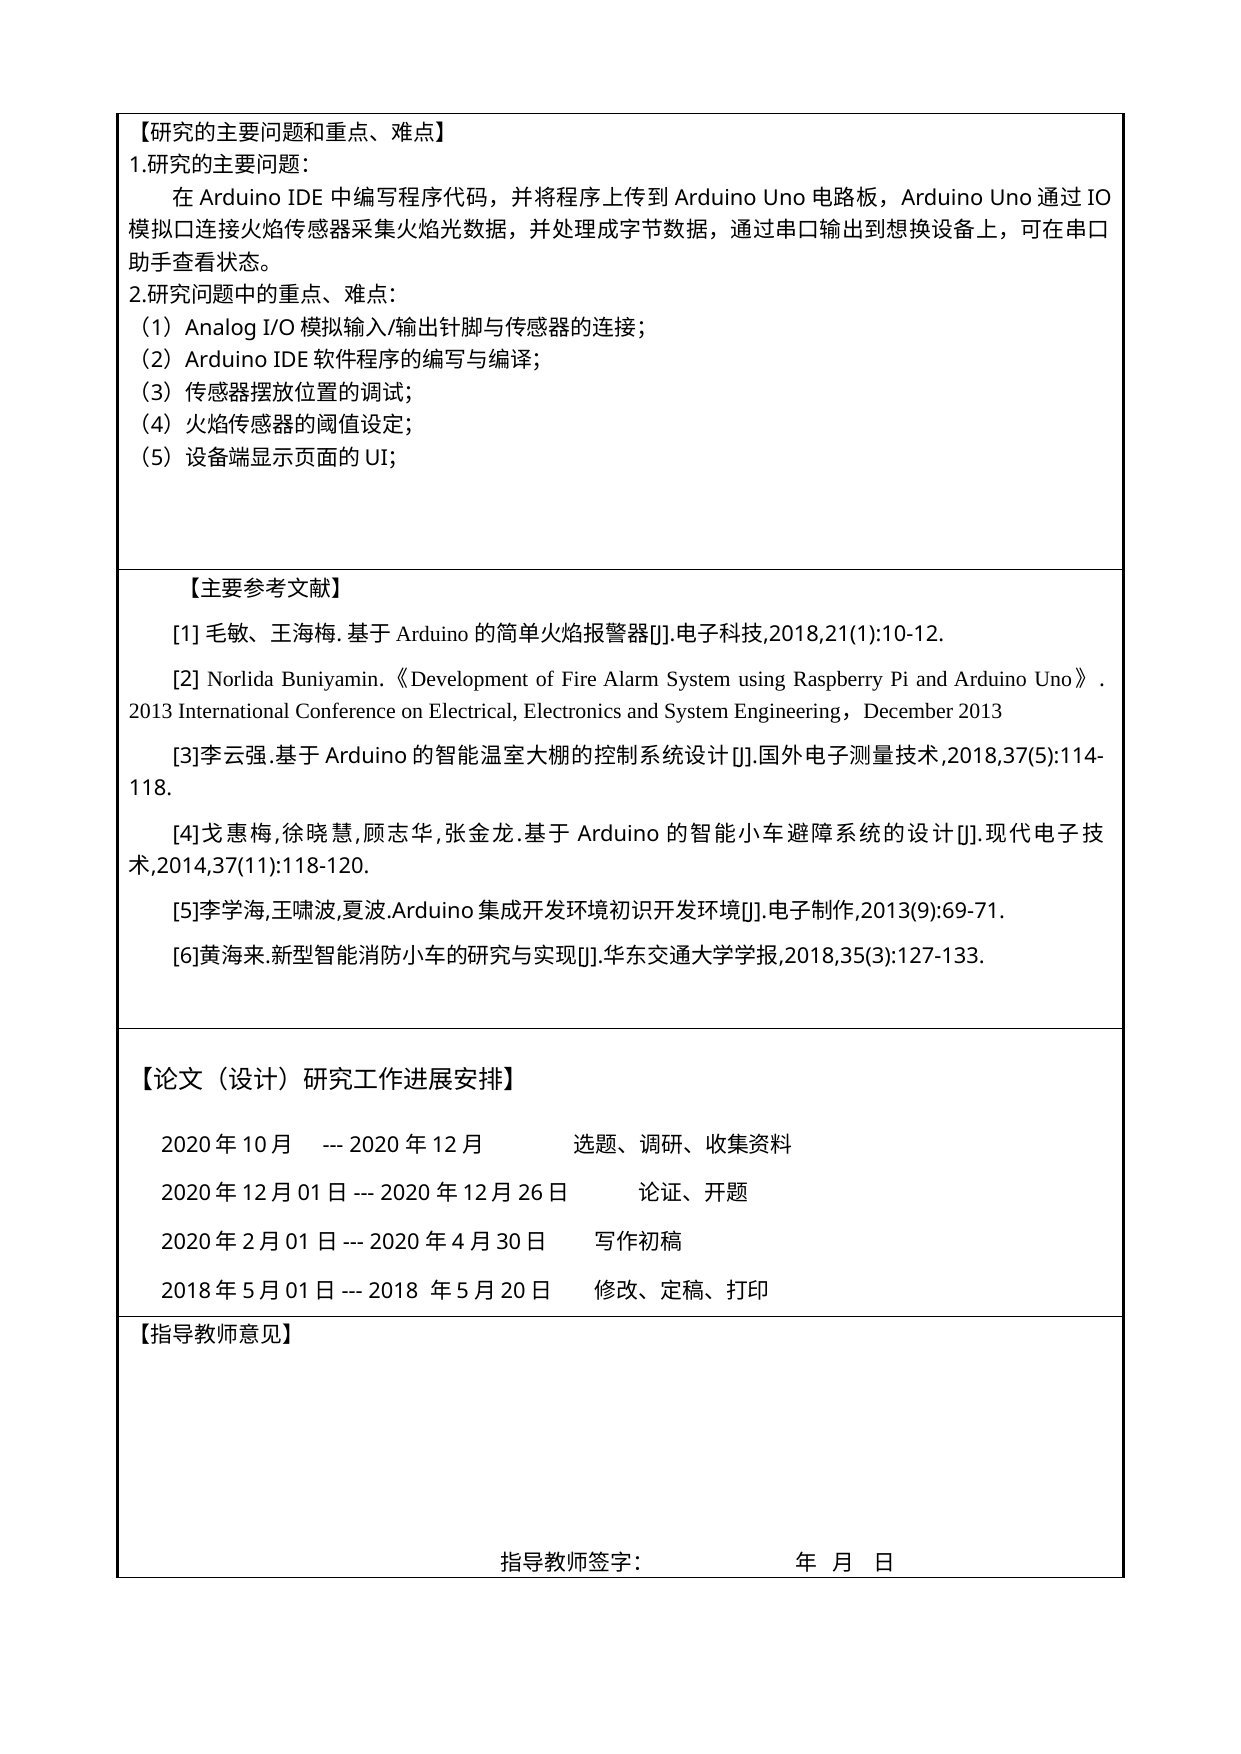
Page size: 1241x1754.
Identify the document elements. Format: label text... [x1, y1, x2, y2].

table_cell 【主要参考文献】 [1] 毛敏、王海梅. 基于Arduino 的简单火焰报警器[J].电子科技,2018,21(1):10-12. [2] Norlida Buniyamin.《Development of Fire Alarm System using Raspberry Pi and Arduino Uno》. 2013 International Conference on Electrical, Electronics and System Engineering，December 2013 [3]李云强.基于Arduino的智能温室大棚的控制系统设计[J].国外电子测量技术,2018,37(5):114-118. [4]戈惠梅,徐晓慧,顾志华,张金龙.基于Arduino的智能小车避障系统的设计[J].现代电子技术,2014,37(11):118-120. [5]李学海,王啸波,夏波.Arduino集成开发环境初识开发环境[J].电子制作,2013(9):69-71. [6]黄海来.新型智能消防小车的研究与实现[J].华东交通大学学报,2018,35(3):127-133. [119, 570, 1122, 1028]
table_cell 【研究的主要问题和重点、难点】 1.研究的主要问题： 在Arduino IDE 中编写程序代码，并将程序上传到Arduino Uno电路板，Arduino Uno通过IO模拟口连接火焰传感器采集火焰光数据，并处理成字节数据，通过串口输出到想换设备上，可在串口助手查看状态。 2.研究问题中的重点、难点： （1）Analog I/O模拟输入/输出针脚与传感器的连接； （2）Arduino IDE软件程序的编写与编译； （3）传感器摆放位置的调试； （4）火焰传感器的阈值设定； （5）设备端显示页面的UI； [119, 114, 1122, 569]
table_cell 【论文（设计）研究工作进展安排】 2020年10月 --- 2020 年 12 月 选题、调研、收集资料 2020年12月01日 --- 2020 年12月26日 论证、开题 2020年 2月01 日 --- 2020 年4 月30日 写作初稿 2018年 5月01日 --- 2018 年5 月20日 修改、定稿、打印 [119, 1029, 1122, 1316]
table_cell 【指导教师意见】 指导教师签字： 年 月 日 [119, 1317, 1122, 1577]
